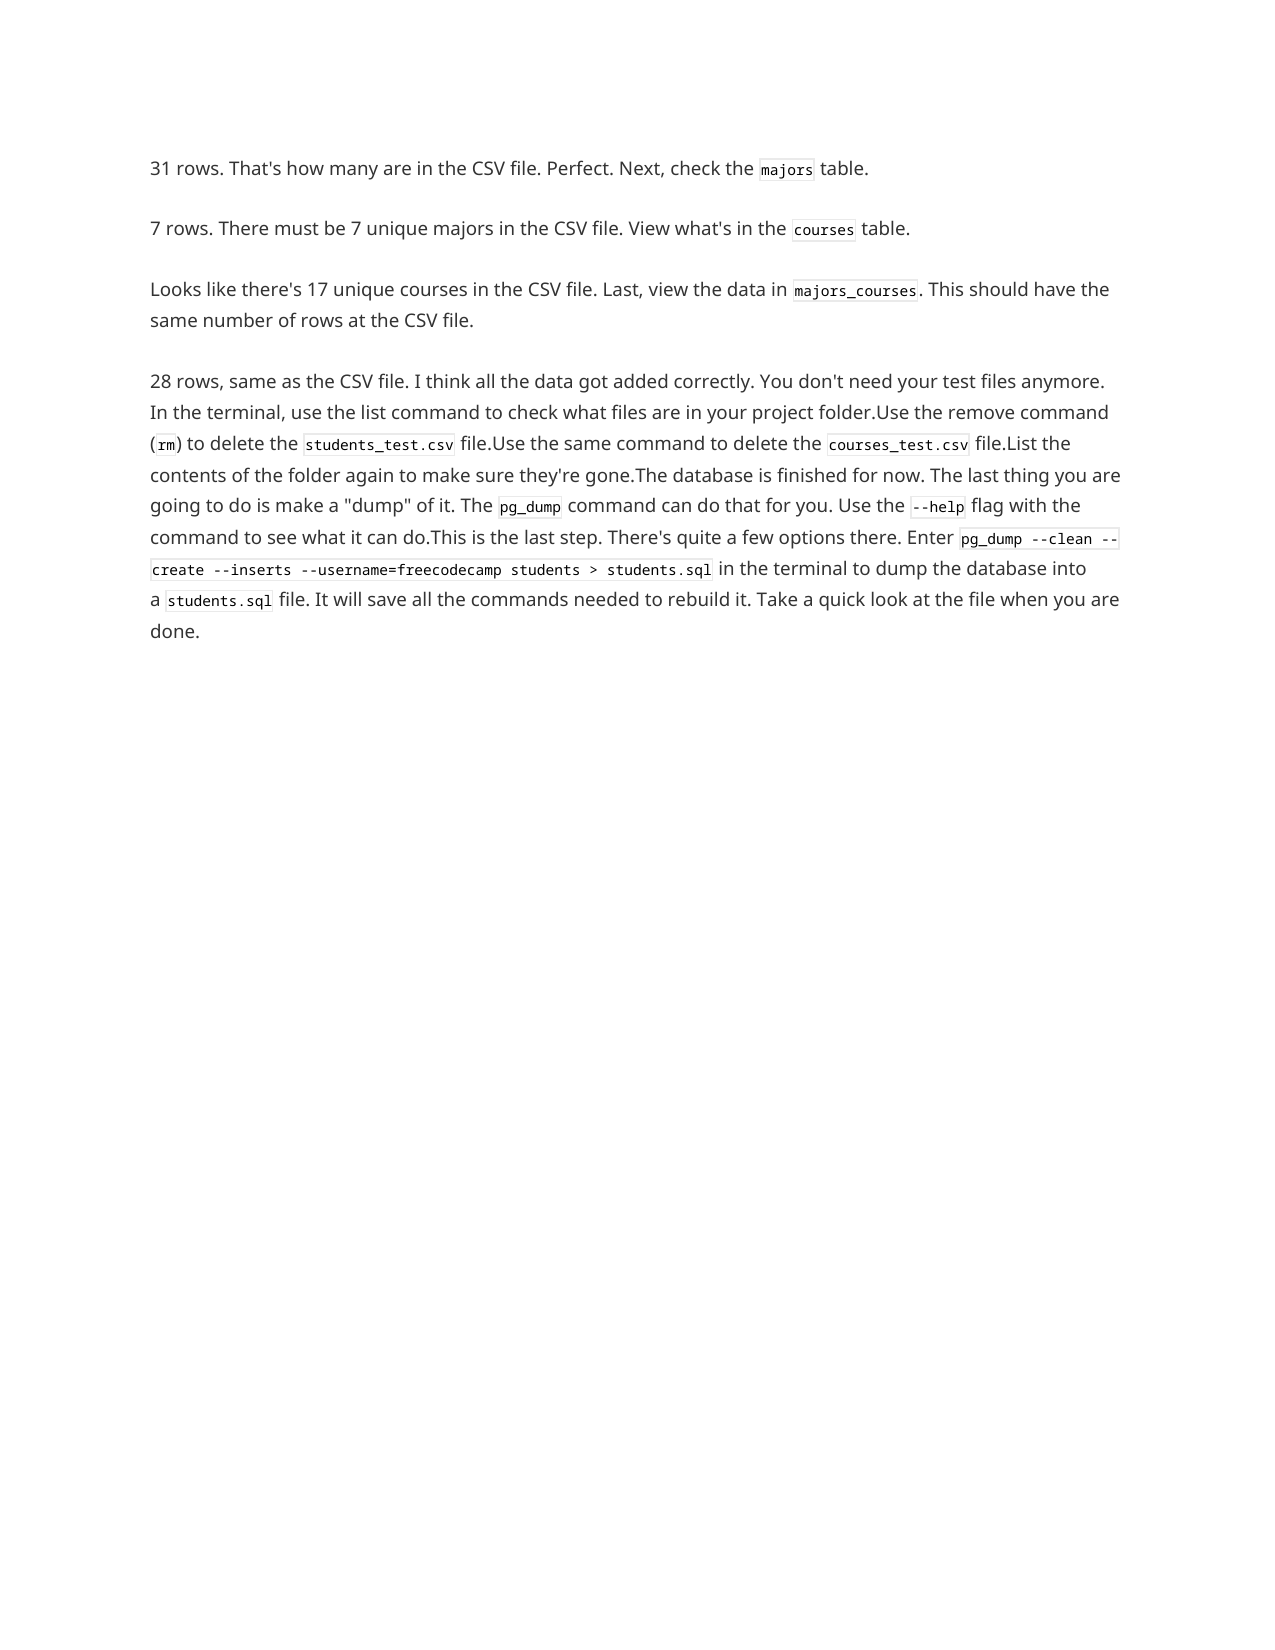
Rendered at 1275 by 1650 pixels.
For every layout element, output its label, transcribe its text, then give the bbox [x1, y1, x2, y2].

text 7 rows. There must be 7 unique majors in the CSV file. View what's in the courses table. [150, 210, 1125, 242]
text 31 rows. That's how many are in the CSV file. Perfect. Next, check the majors table. [150, 150, 1125, 181]
text Looks like there's 17 unique courses in the CSV file. Last, view the data in majors_courses. This should have the same number of rows at the CSV file. [150, 271, 1125, 333]
text 28 rows, same as the CSV file. I think all the data got added correctly. You don't need your test files anymore. In the terminal, use the list command to check what files are in your project folder.Use the remove command (rm) to delete the students_test.csv file.Use the same command to delete the courses_test.csv file.List the contents of the folder again to make sure they're gone.The database is finished for now. The last thing you are going to do is make a "dump" of it. The pg_dump command can do that for you. Use the --help flag with the command to see what it can do.This is the last step. There's quite a few options there. Enter pg_dump --clean --create --inserts --username=freecodecamp students > students.sql in the terminal to dump the database into a students.sql file. It will save all the commands needed to rebuild it. Take a quick look at the file when you are done. [150, 362, 1125, 644]
